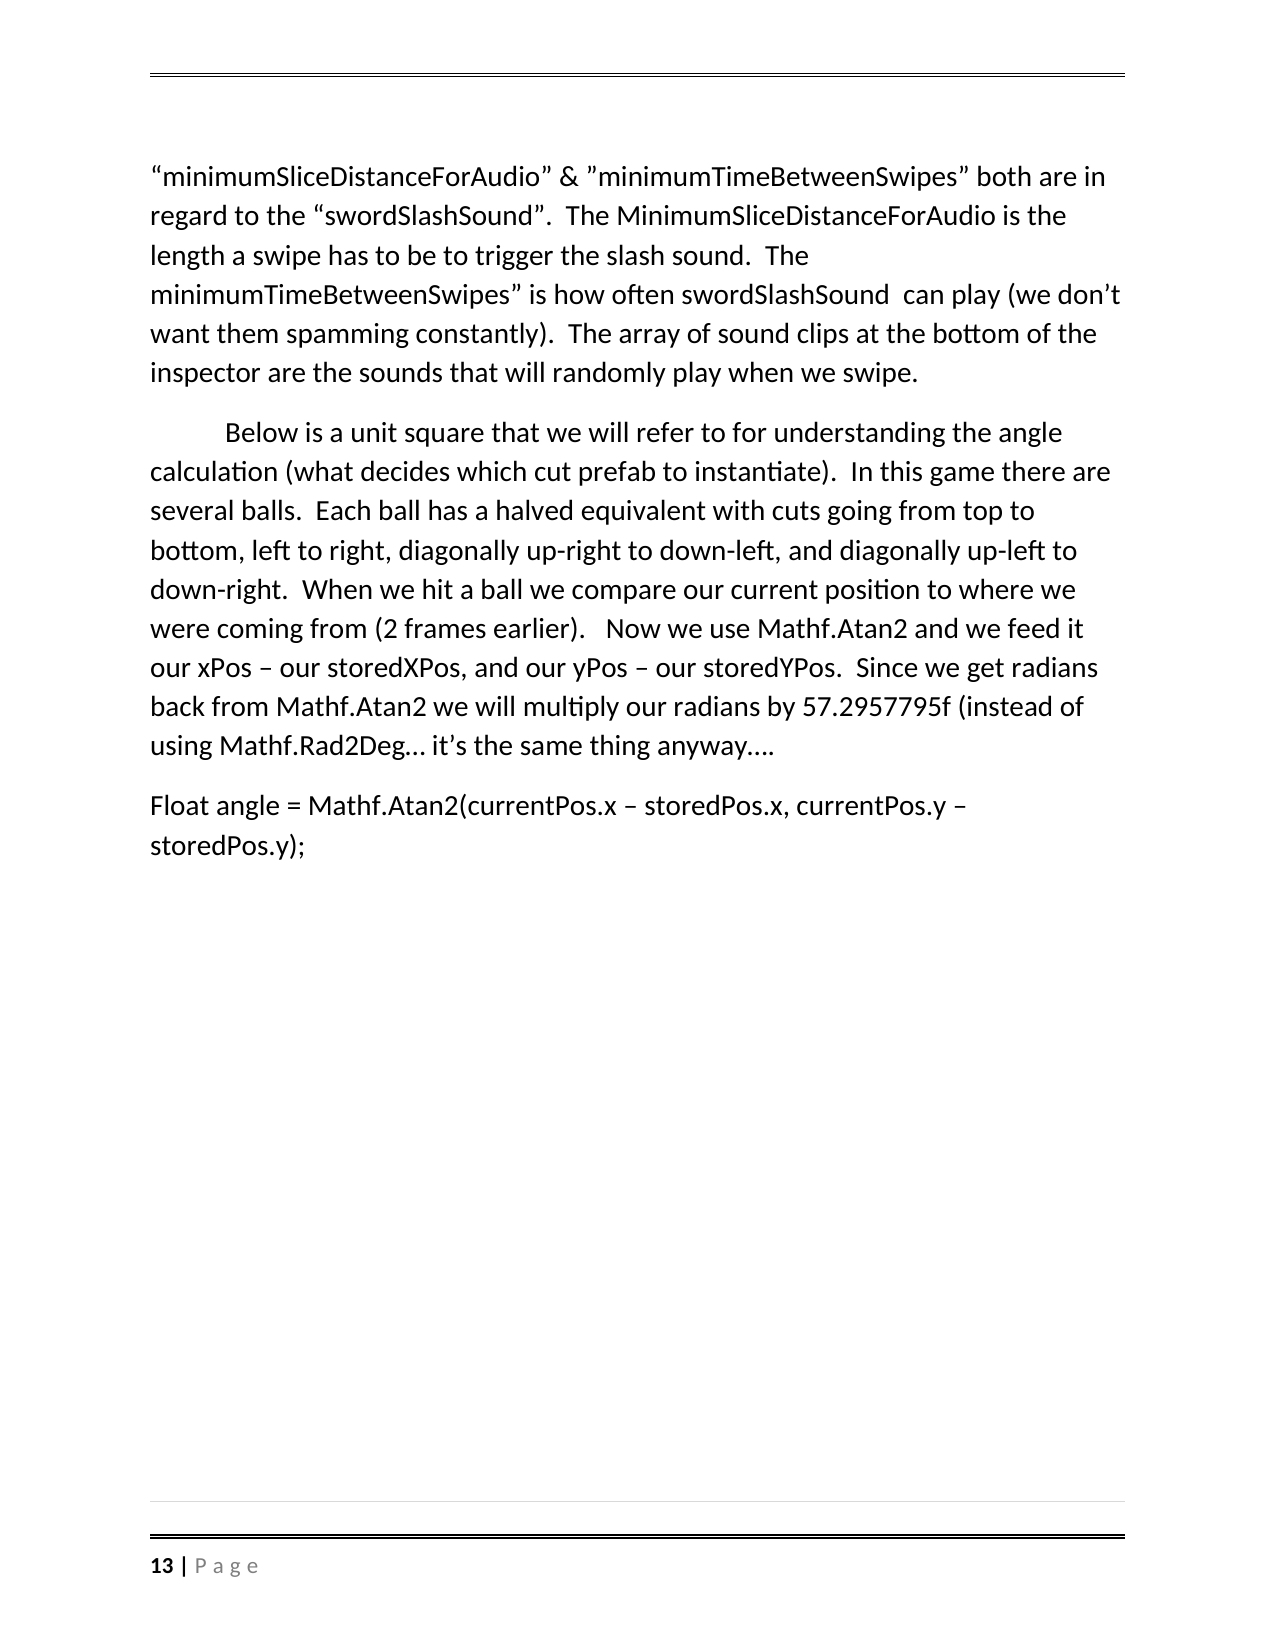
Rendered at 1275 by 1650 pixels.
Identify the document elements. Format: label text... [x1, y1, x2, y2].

text Float angle = Mathf.Atan2(currentPos.x – storedPos.x, currentPos.y – storedPos.y); [150, 787, 1125, 862]
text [150, 158, 1125, 390]
text Below is a unit square that we will refer to for understanding the angle calculation (what decides which cut prefab to instantiate). In this game there are several balls. Each ball has a halved equivalent with cuts going from top to bottom, left to right, diagonally up-right to down-left, and diagonally up-left to down-right. When we hit a ball we compare our current position to where we were coming from (2 frames earlier). Now we use Mathf.Atan2 and we feed it our xPos – our storedXPos, and our yPos – our storedYPos. Since we get radians back from Mathf.Atan2 we will multiply our radians by 57.2957795f (instead of using Mathf.Rad2Deg… it’s the same thing anyway…. [150, 414, 1125, 763]
